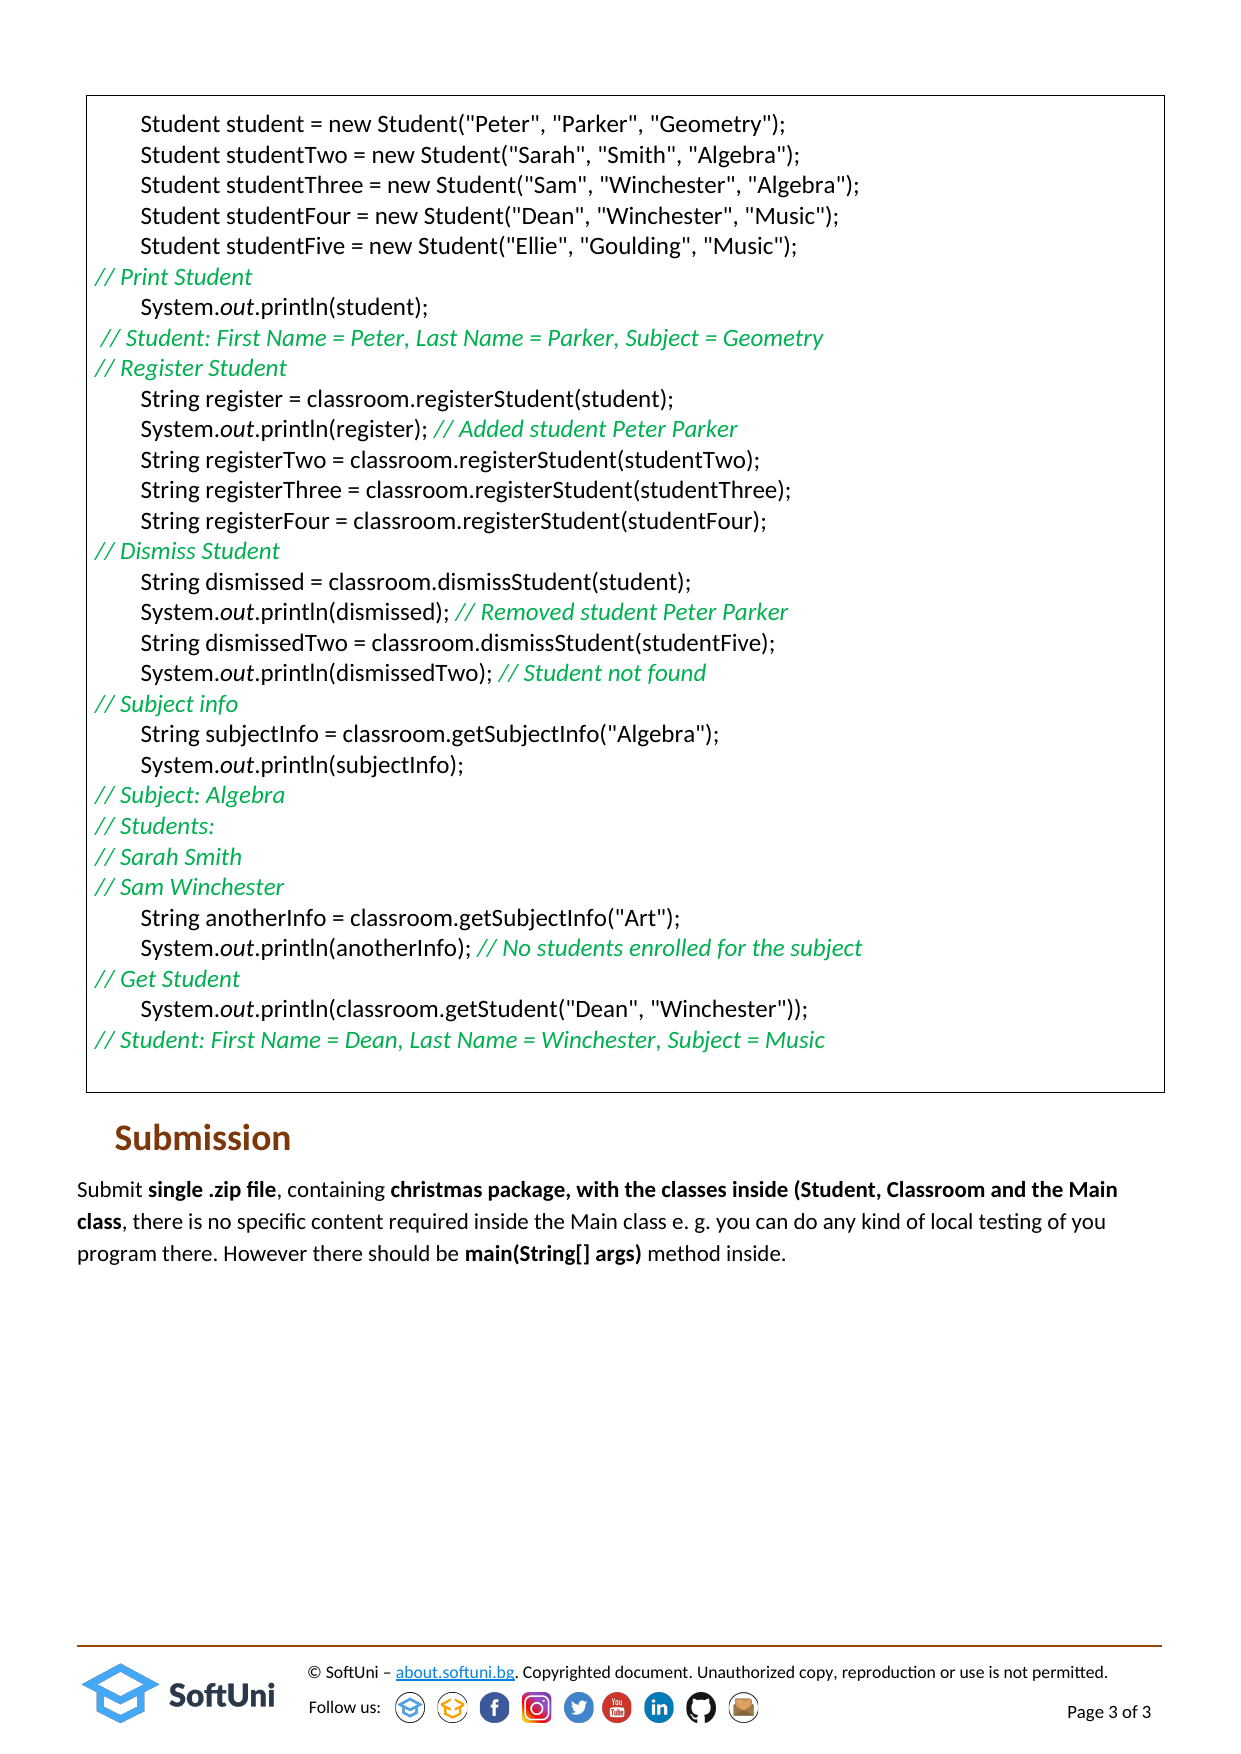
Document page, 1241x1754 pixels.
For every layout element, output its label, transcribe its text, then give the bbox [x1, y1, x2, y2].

picture [728, 1692, 759, 1723]
picture [665, 1714, 674, 1723]
picture [395, 1692, 425, 1723]
text Submit single .zip file, containing christmas package, with the classes inside (Student, Classroom and the Main class, there is no specific content required inside the Main class e. g. you can do any kind of local testing of you program there. However there should be main(String[] args) method inside. [77, 1175, 1163, 1267]
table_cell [87, 96, 1164, 1092]
picture [665, 1692, 674, 1701]
picture [437, 1692, 468, 1723]
picture [479, 1692, 510, 1723]
picture [658, 1705, 667, 1714]
picture [564, 1692, 594, 1723]
picture [602, 1692, 632, 1723]
picture [522, 1692, 552, 1723]
picture [75, 1658, 281, 1729]
picture [644, 1714, 653, 1723]
subtitle Submission [114, 1114, 1163, 1160]
picture [686, 1692, 716, 1723]
picture [644, 1692, 653, 1701]
